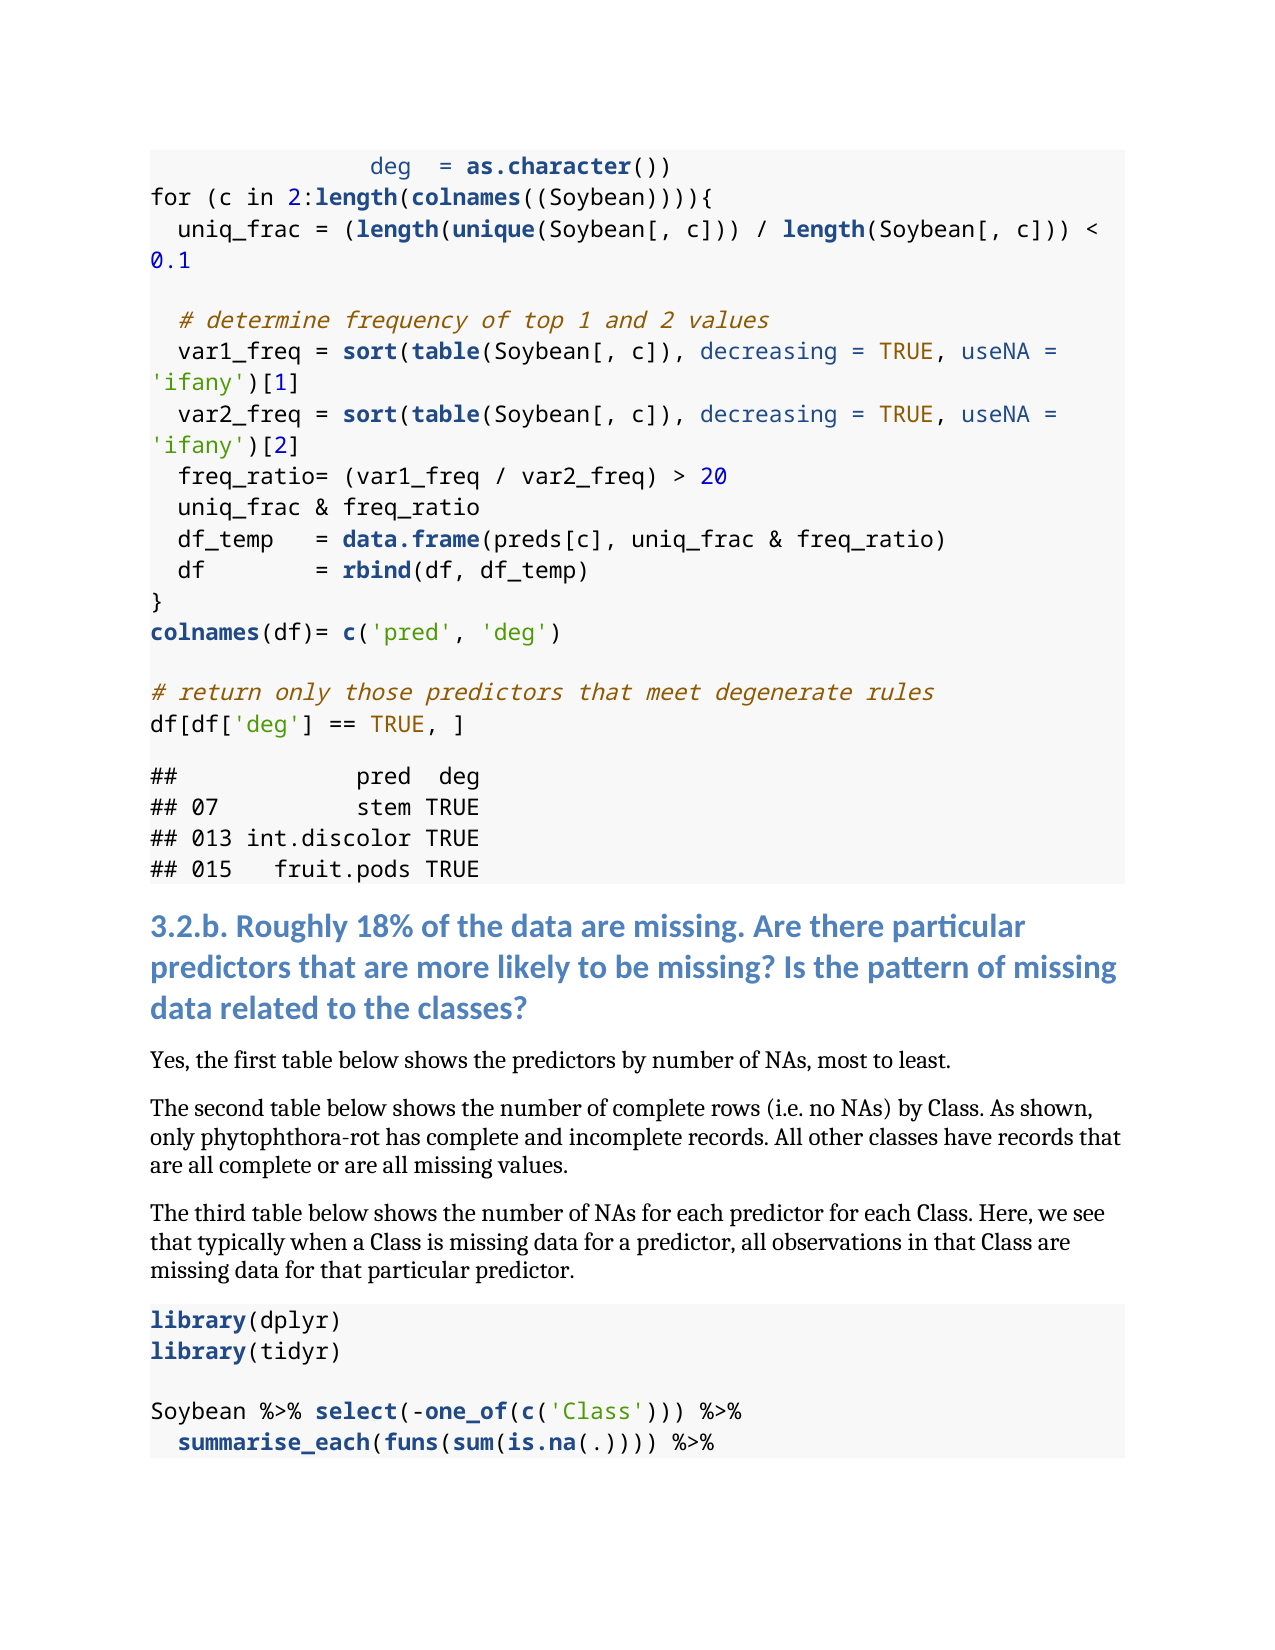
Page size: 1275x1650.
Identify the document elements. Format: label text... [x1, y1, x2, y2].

text The second table below shows the number of complete rows (i.e. no NAs) by Class. As shown, only phytophthora-rot has complete and incomplete records. All other classes have records that are all complete or are all missing values. [150, 1094, 1125, 1180]
text ## pred deg ## 07 stem TRUE ## 013 int.discolor TRUE ## 015 fruit.pods TRUE [150, 759, 1125, 884]
subtitle 3.2.b. Roughly 18% of the data are missing. Are there particular predictors that are more likely to be missing? Is the pattern of missing data related to the classes? [150, 905, 1125, 1028]
text The third table below shows the number of NAs for each predictor for each Class. Here, we see that typically when a Class is missing data for a predictor, all observations in that Class are missing data for that particular predictor. [150, 1199, 1125, 1285]
text Yes, the first table below shows the predictors by number of NAs, most to least. [150, 1046, 1125, 1075]
